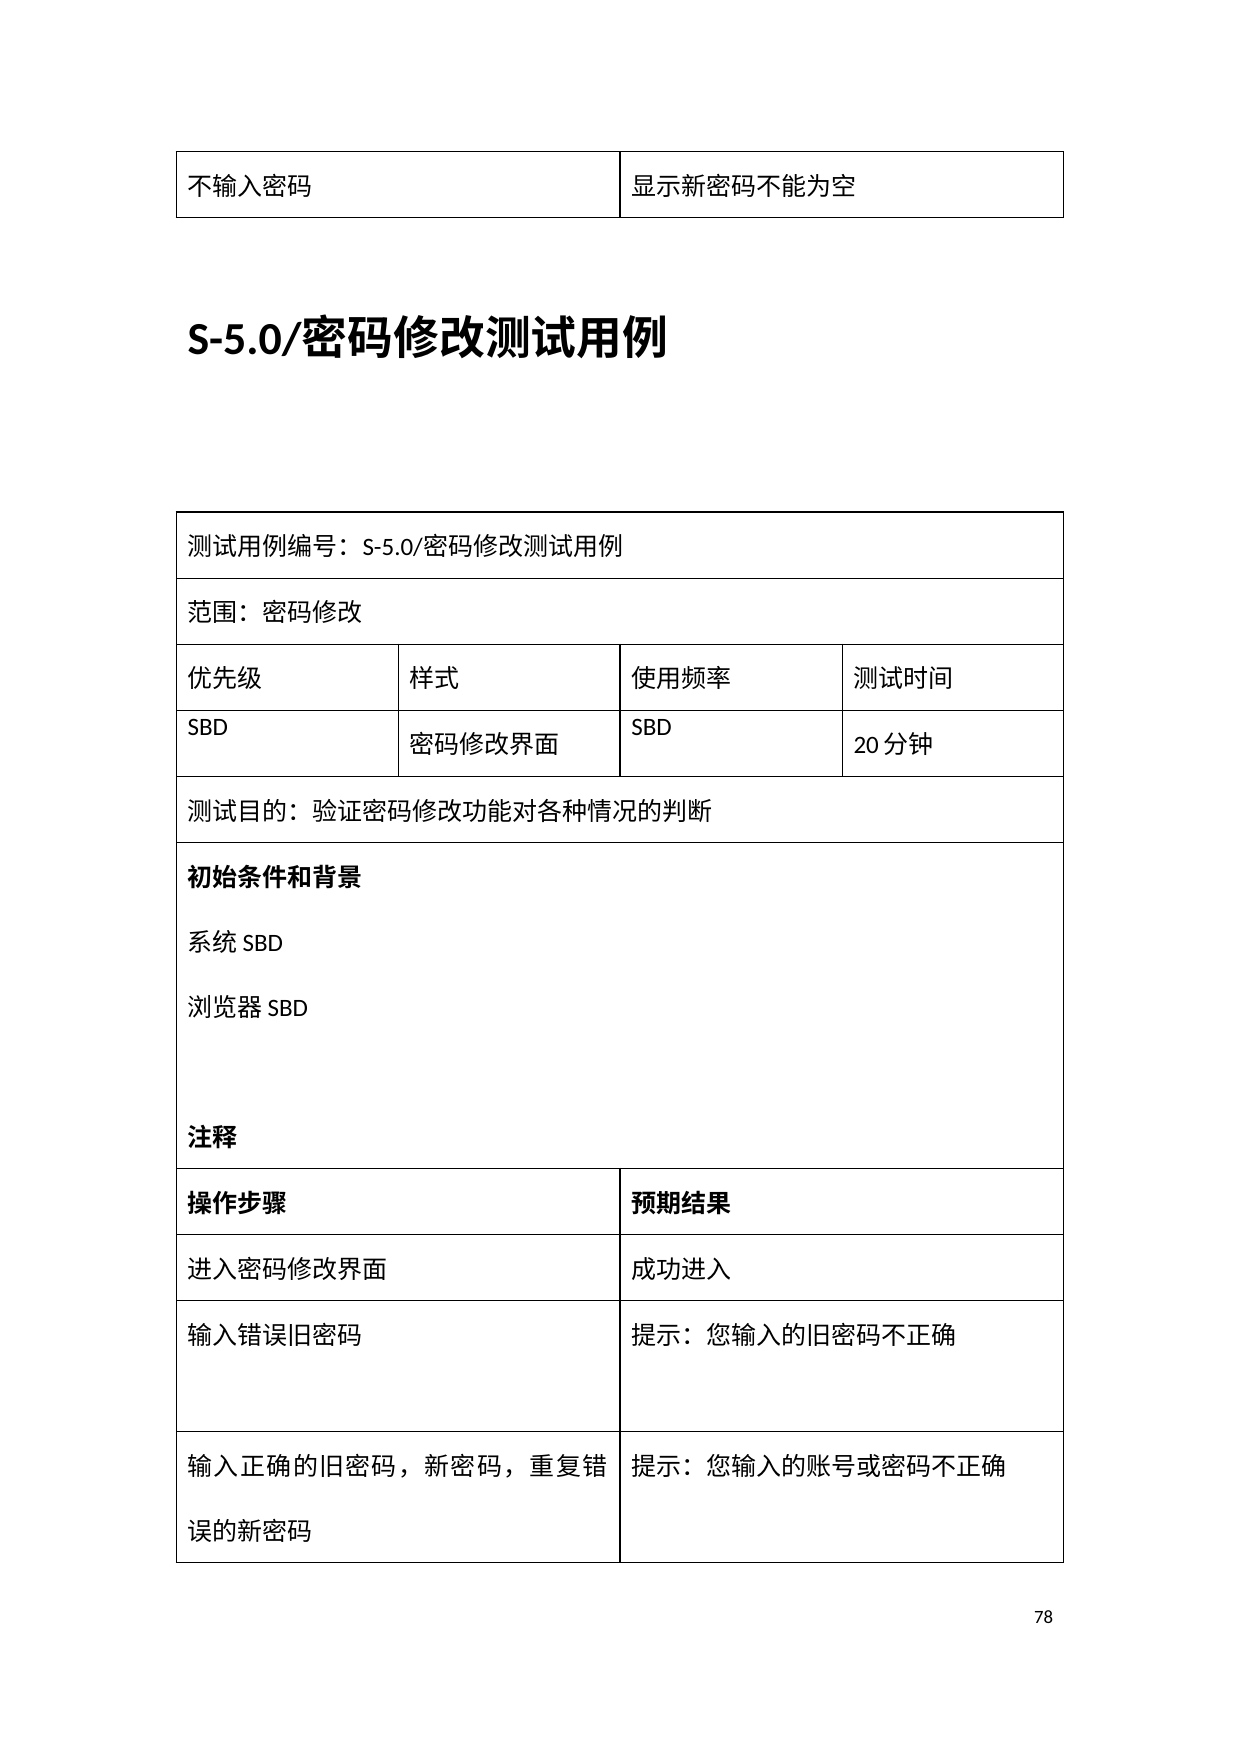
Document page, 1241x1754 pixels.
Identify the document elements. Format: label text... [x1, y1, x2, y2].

table_cell 使用频率 [621, 645, 842, 709]
table_cell SBD [177, 711, 398, 776]
table_cell 初始条件和背景 系统SBD 浏览器SBD 注释 [177, 843, 1063, 1168]
table_cell 密码修改界面 [399, 711, 619, 776]
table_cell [621, 152, 1063, 217]
table_cell 进入密码修改界面 [177, 1235, 619, 1300]
table_cell 输入正确的旧密码，新密码，重复错误的新密码 [177, 1432, 619, 1562]
table_cell 成功进入 [621, 1235, 1063, 1300]
table_cell 提示：您输入的旧密码不正确 [621, 1301, 1063, 1431]
table_cell 优先级 [177, 645, 398, 709]
table_cell 提示：您输入的账号或密码不正确 [621, 1432, 1063, 1562]
table_header 测试用例编号：S-5.0/密码修改测试用例 [177, 513, 1063, 577]
table_cell 输入错误旧密码 [177, 1301, 619, 1431]
table_cell 20分钟 [843, 711, 1063, 776]
table_cell 范围：密码修改 [177, 579, 1063, 643]
table_cell 预期结果 [621, 1169, 1063, 1234]
table_cell 操作步骤 [177, 1169, 619, 1234]
table_cell 样式 [399, 645, 619, 709]
table_cell 测试目的：验证密码修改功能对各种情况的判断 [177, 777, 1063, 842]
table_cell SBD [621, 711, 842, 776]
subtitle S-5.0/密码修改测试用例 [187, 286, 1053, 383]
table_cell 测试时间 [843, 645, 1063, 709]
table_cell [177, 152, 619, 217]
